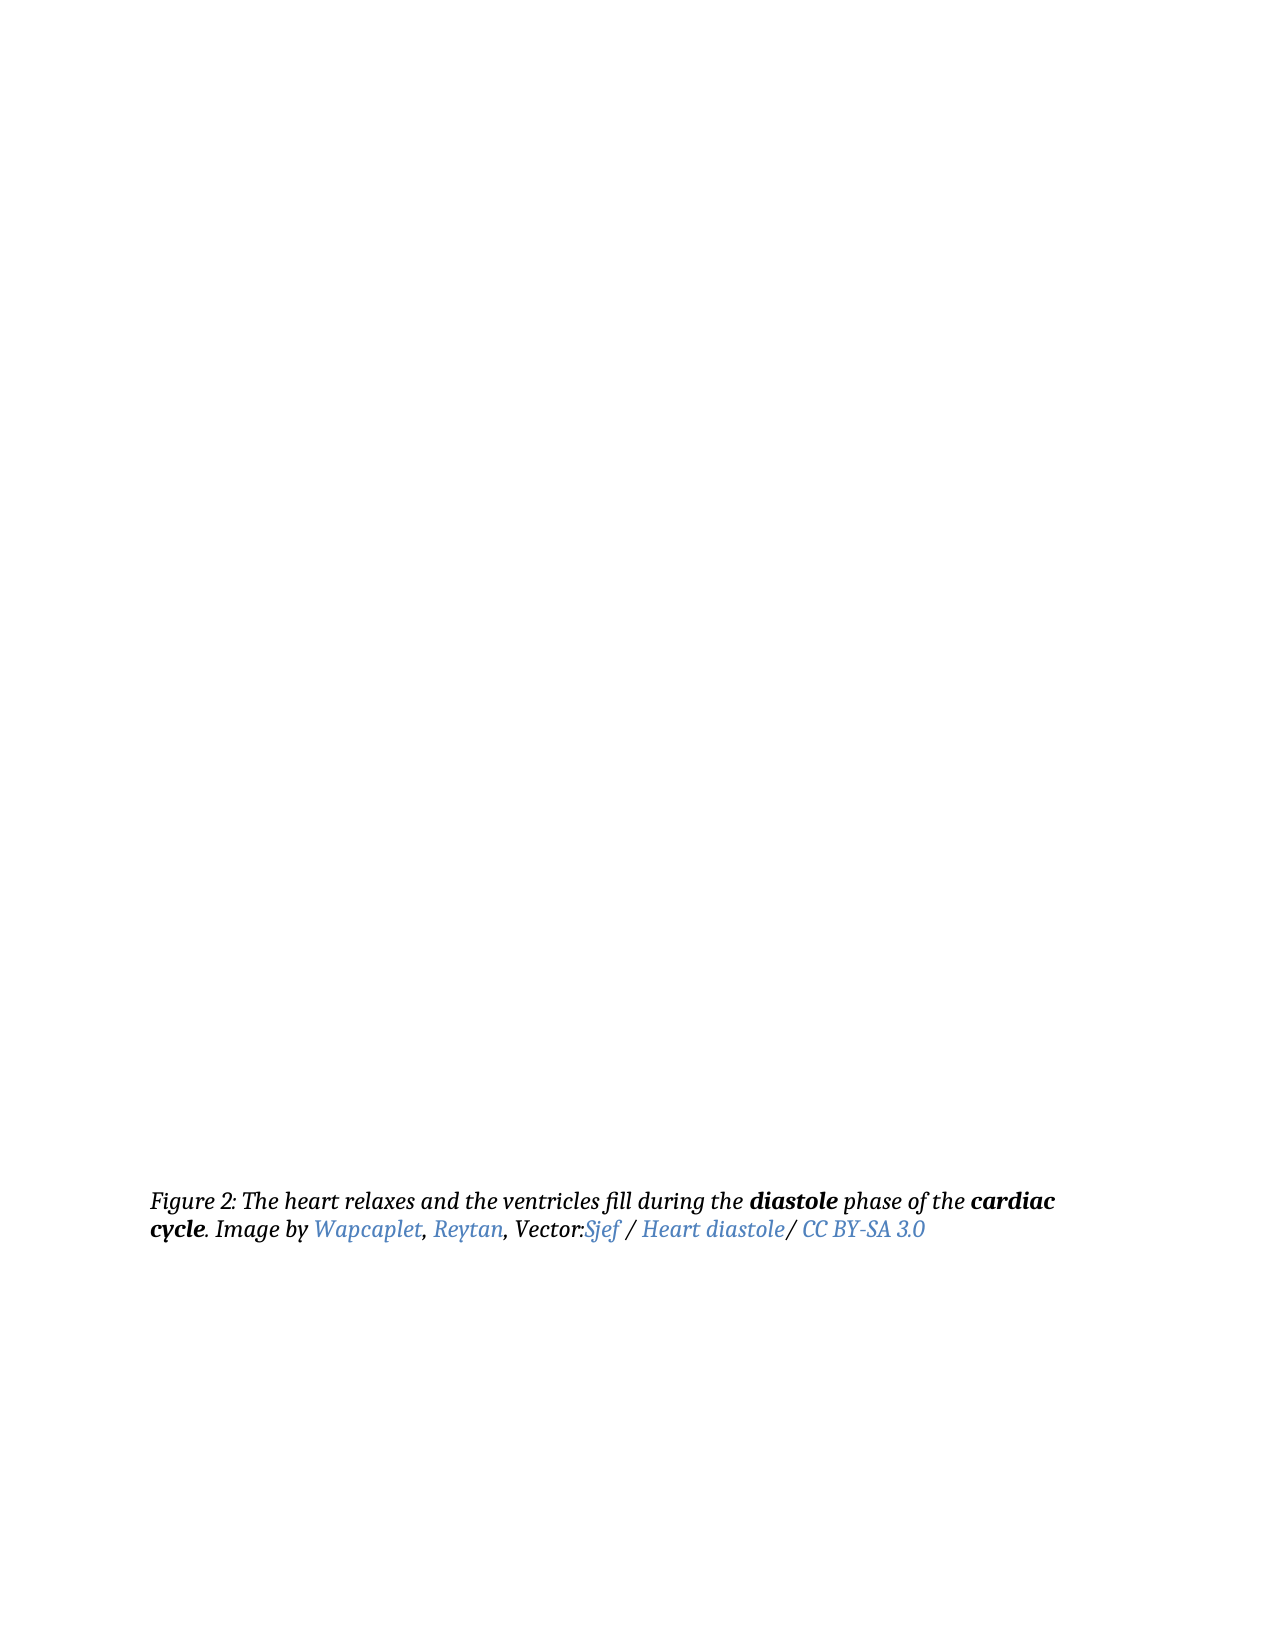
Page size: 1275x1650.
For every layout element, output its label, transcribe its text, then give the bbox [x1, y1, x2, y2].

table_header Figure 2: The heart relaxes and the ventricles fill during the diastole phase of the cardiac cycle. Image by Wapcaplet, Reytan, Vector:Sjef / Heart diastole/ CC BY-SA 3.0 [139, 150, 1114, 1257]
